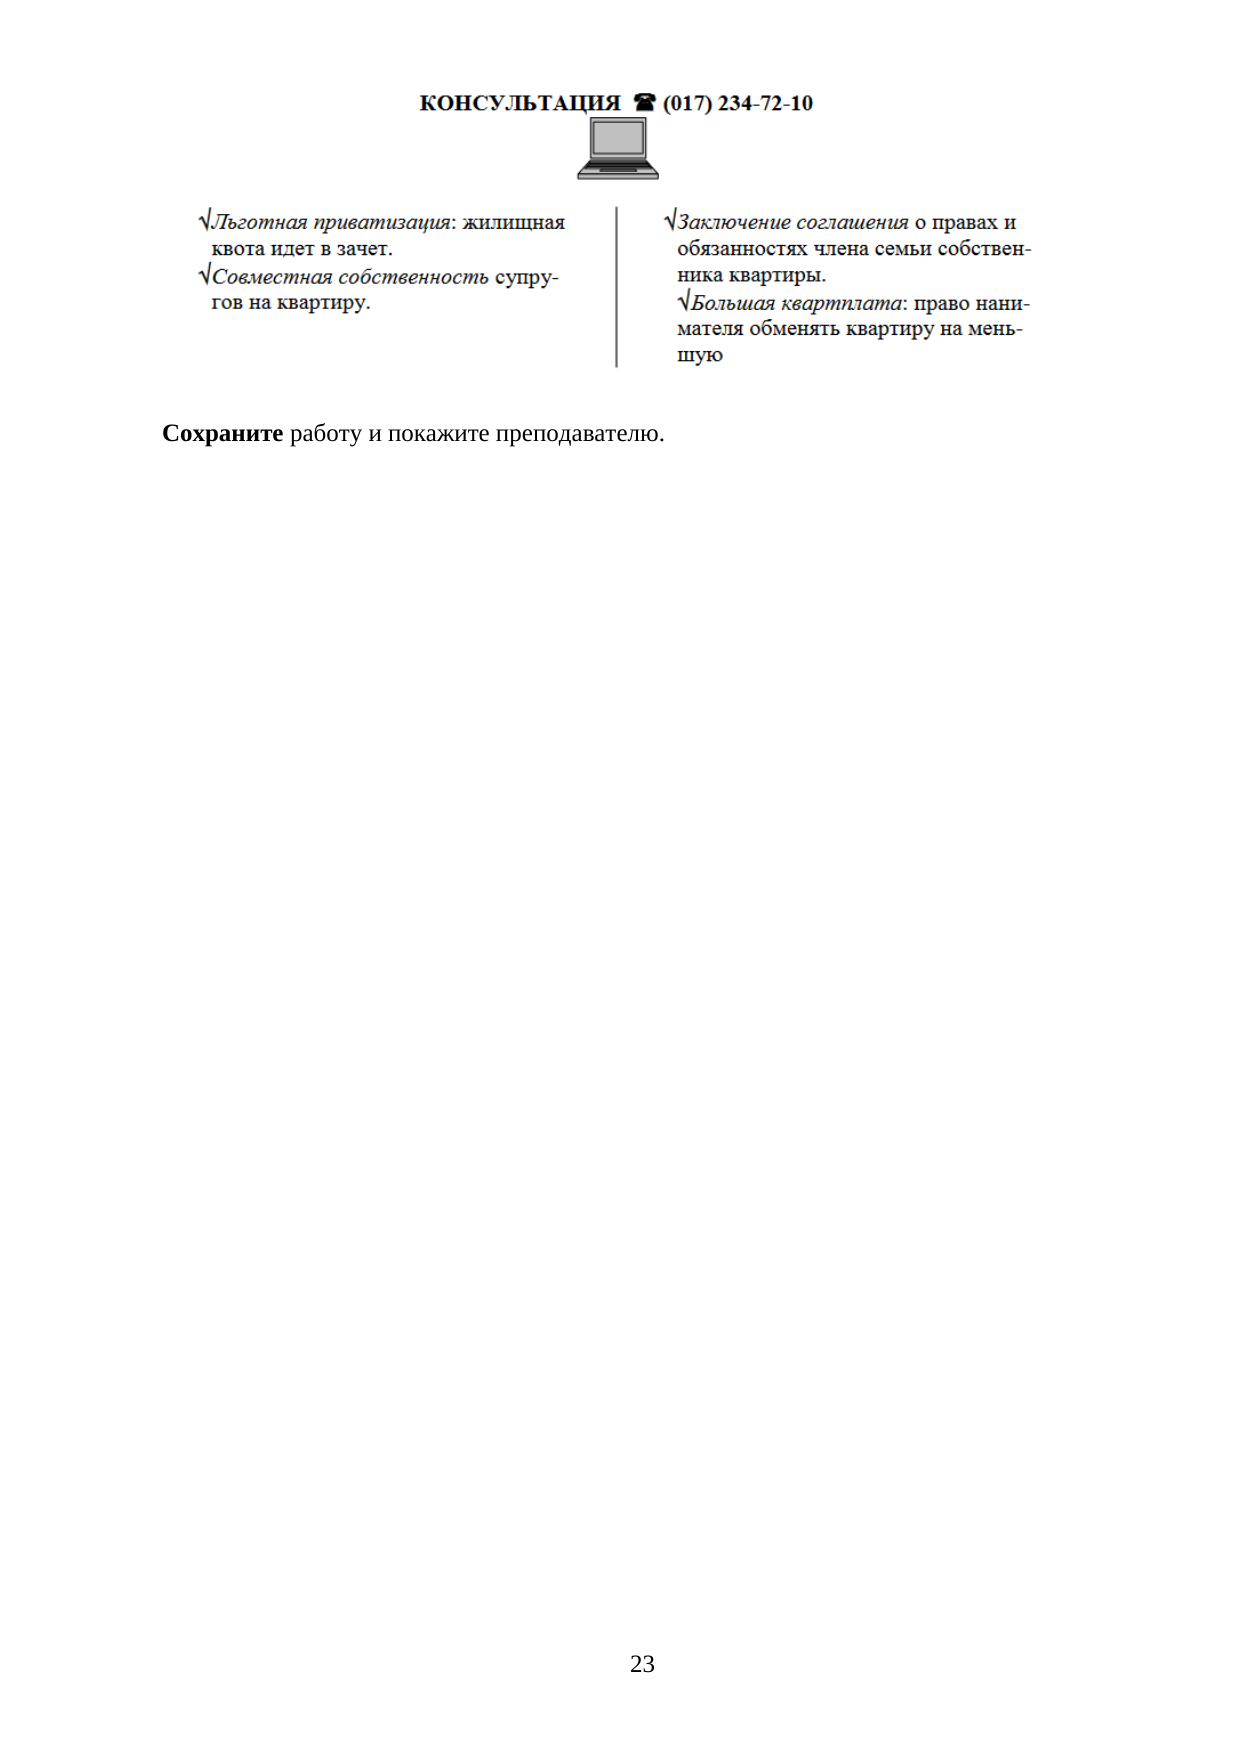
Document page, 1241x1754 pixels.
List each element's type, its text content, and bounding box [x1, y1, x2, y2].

picture [161, 88, 1060, 409]
text Сохраните работу и покажите преподавателю. [162, 418, 1152, 447]
